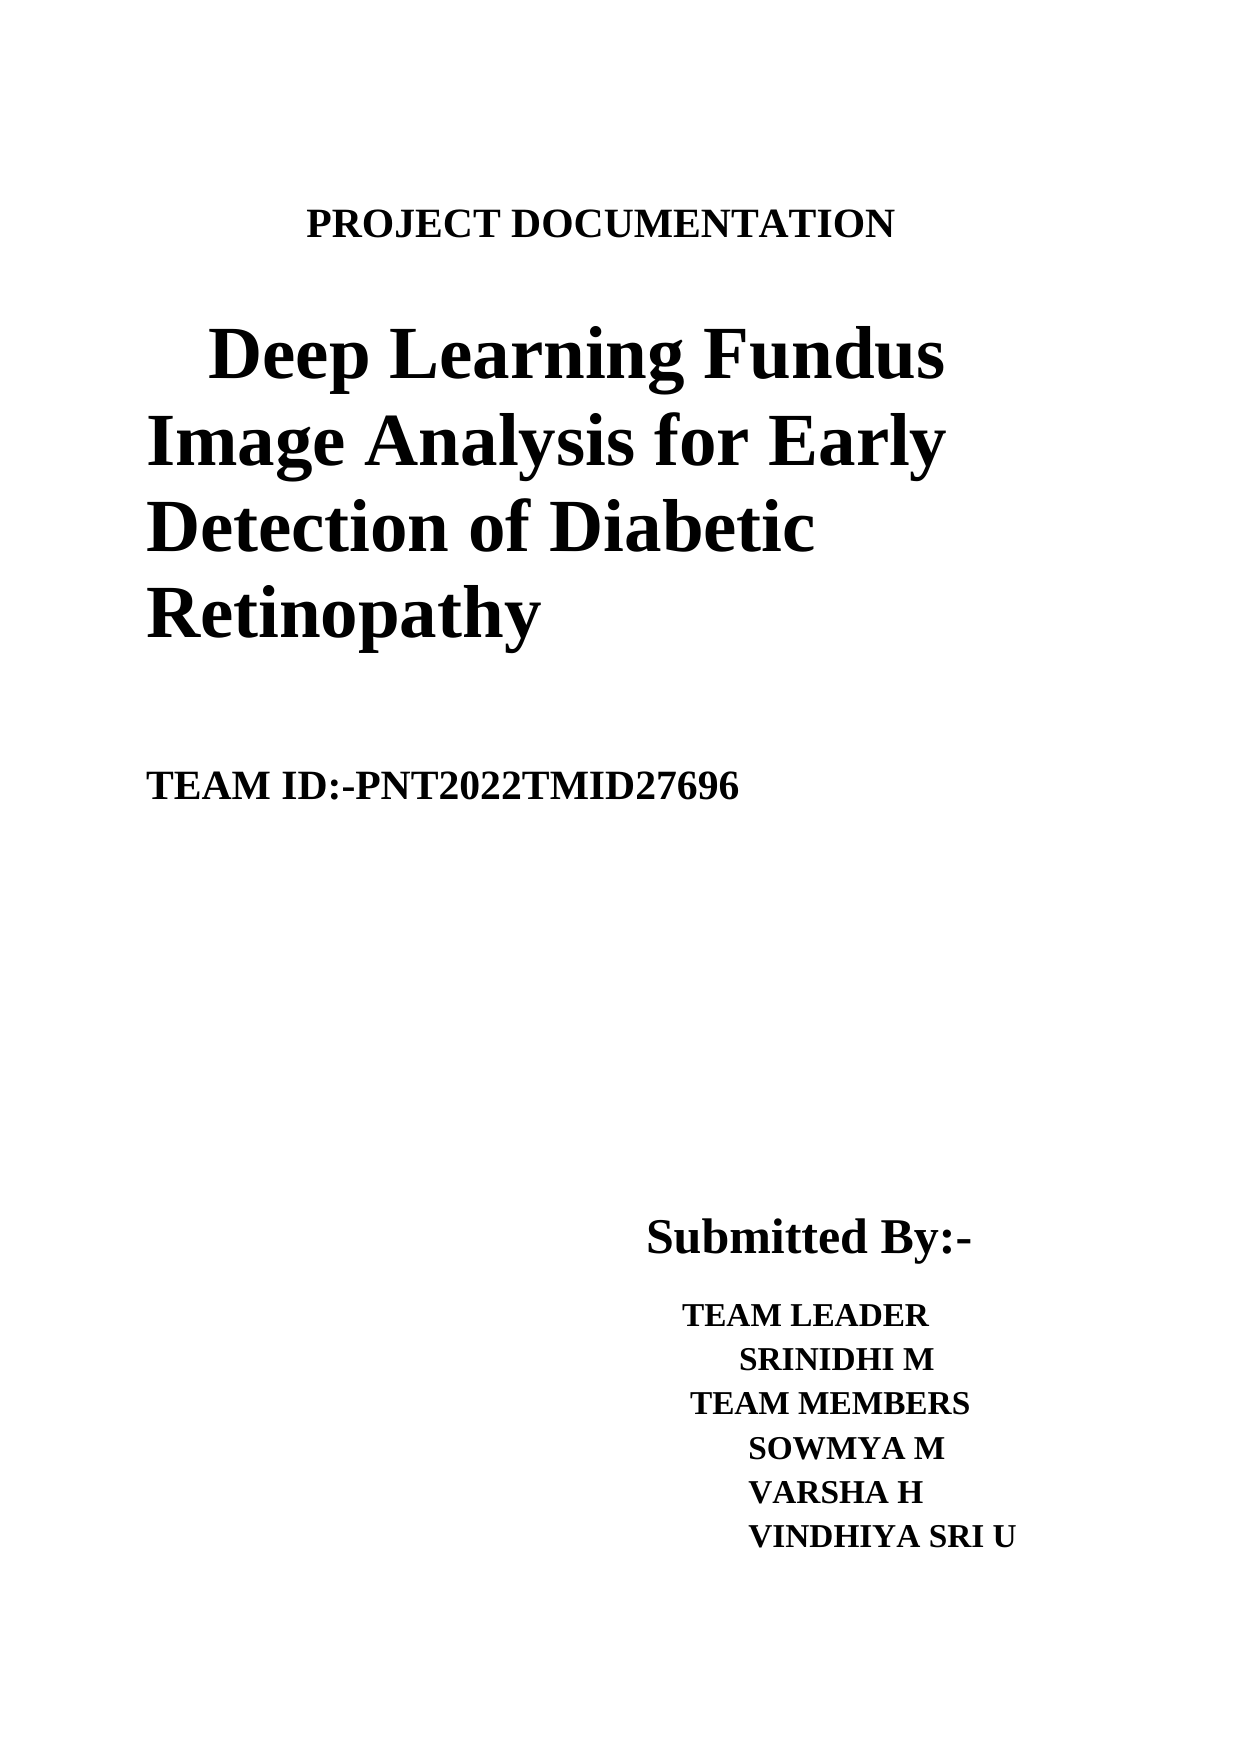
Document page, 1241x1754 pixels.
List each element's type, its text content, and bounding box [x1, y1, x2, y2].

text Submitted By:- [418, 1206, 1230, 1264]
text TEAM MEMBERS [481, 1384, 1230, 1422]
text VARSHA H [481, 1472, 1230, 1511]
text SRINIDHI M [556, 1339, 1230, 1378]
text PROJECT DOCUMENTATION [306, 198, 1230, 246]
text TEAM ID:-PNT2022TMID27696 [46, 760, 1230, 808]
subtitle Deep Learning Fundus Image Analysis for Early Detection of Diabetic Retinopathy [146, 309, 1062, 654]
text SOWMYA M [481, 1428, 1230, 1466]
text TEAM LEADER [476, 1295, 1230, 1334]
text VINDHIYA SRI U [481, 1516, 1230, 1555]
